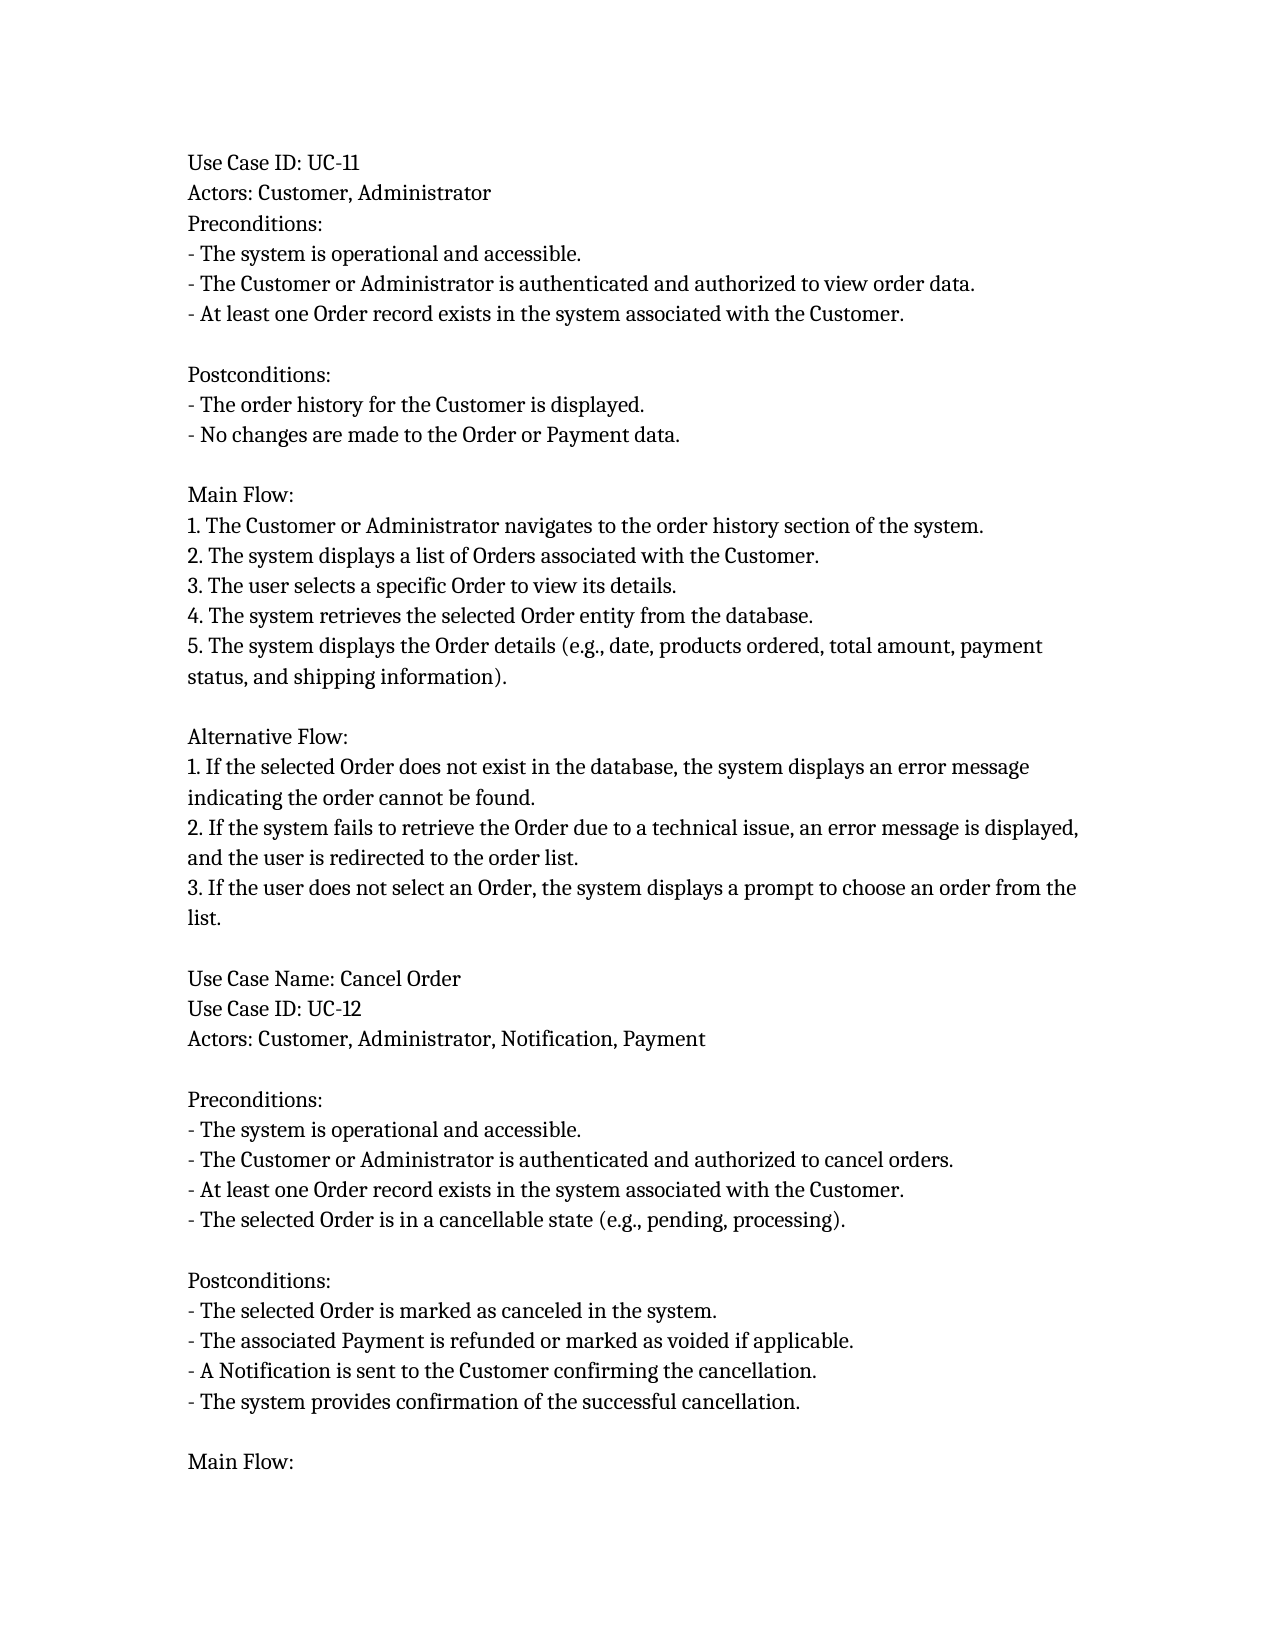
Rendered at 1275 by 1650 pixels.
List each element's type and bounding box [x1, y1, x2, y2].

text [187, 150, 1087, 1475]
